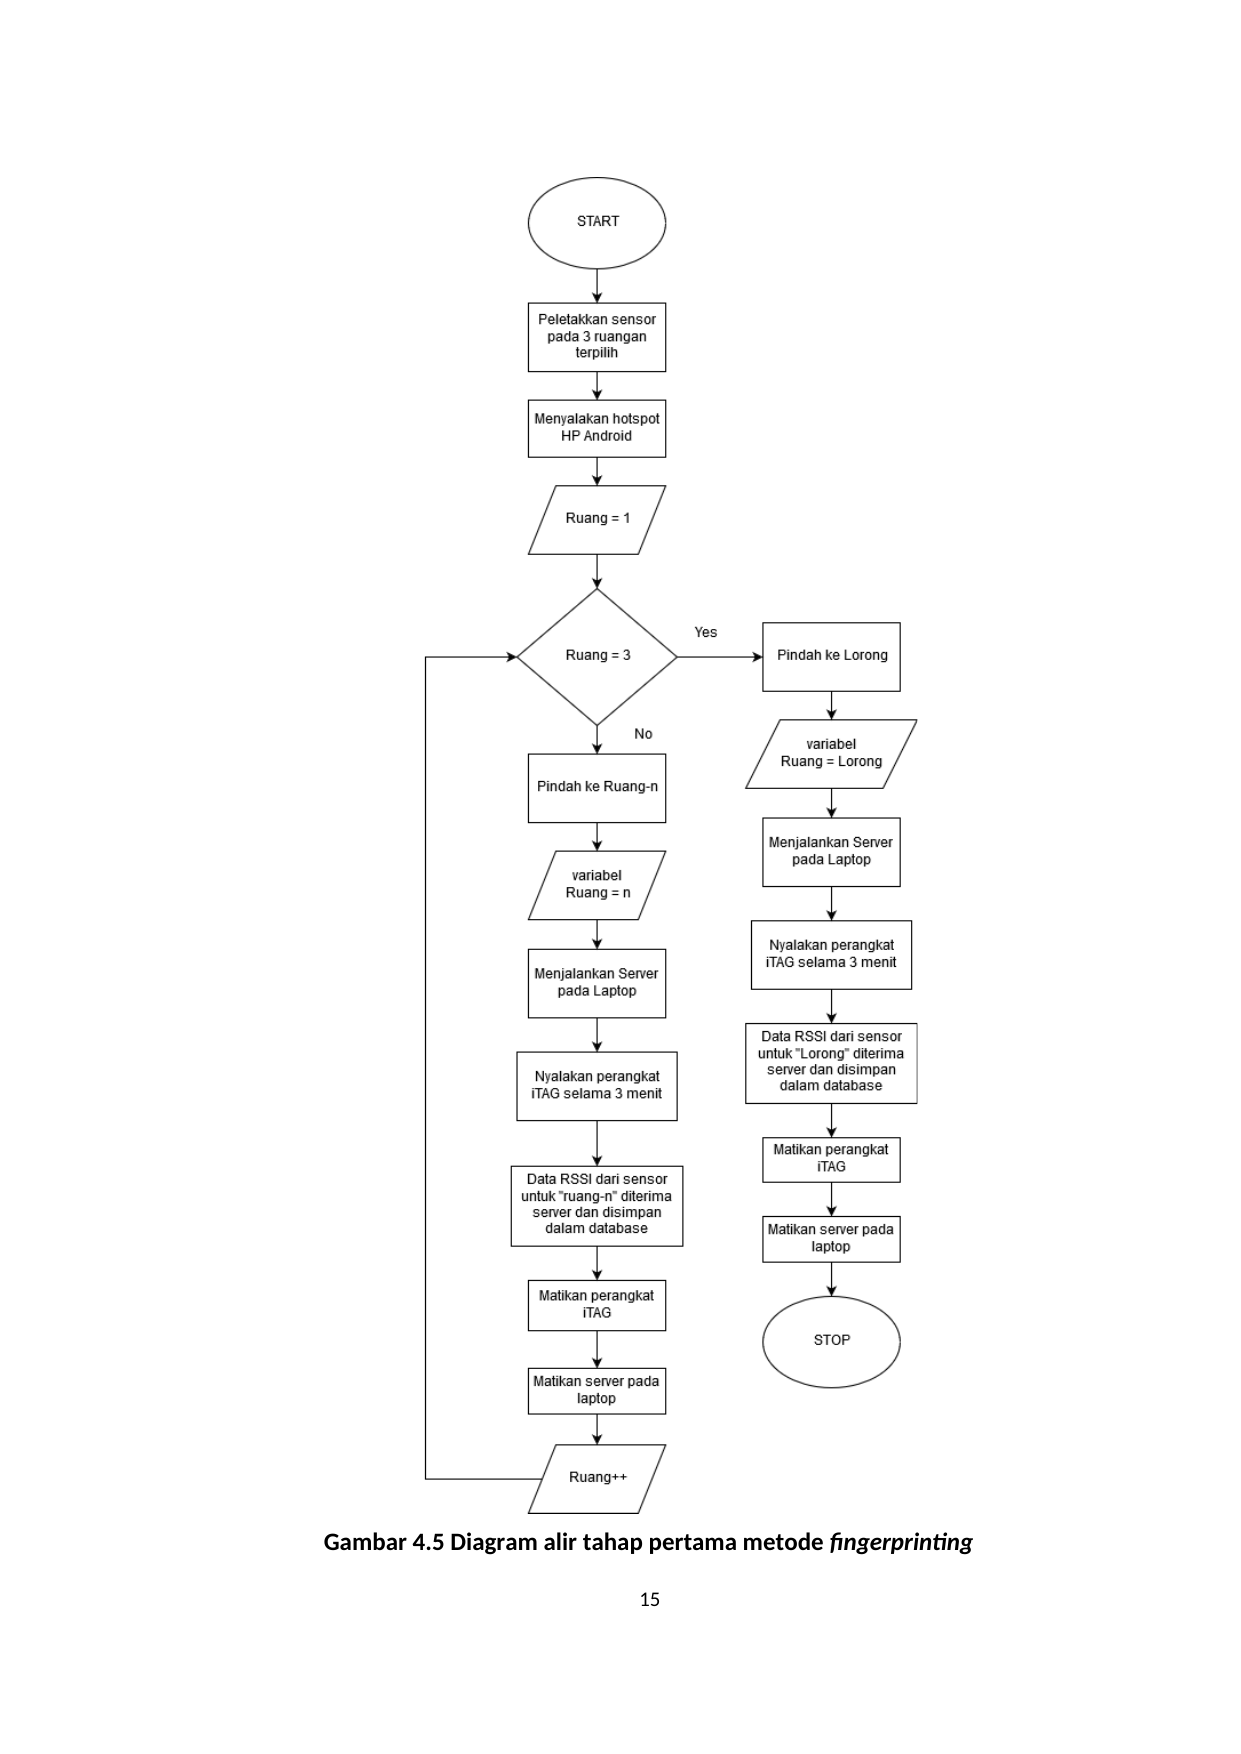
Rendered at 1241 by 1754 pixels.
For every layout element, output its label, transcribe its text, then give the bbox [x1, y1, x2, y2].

picture [417, 177, 918, 1514]
